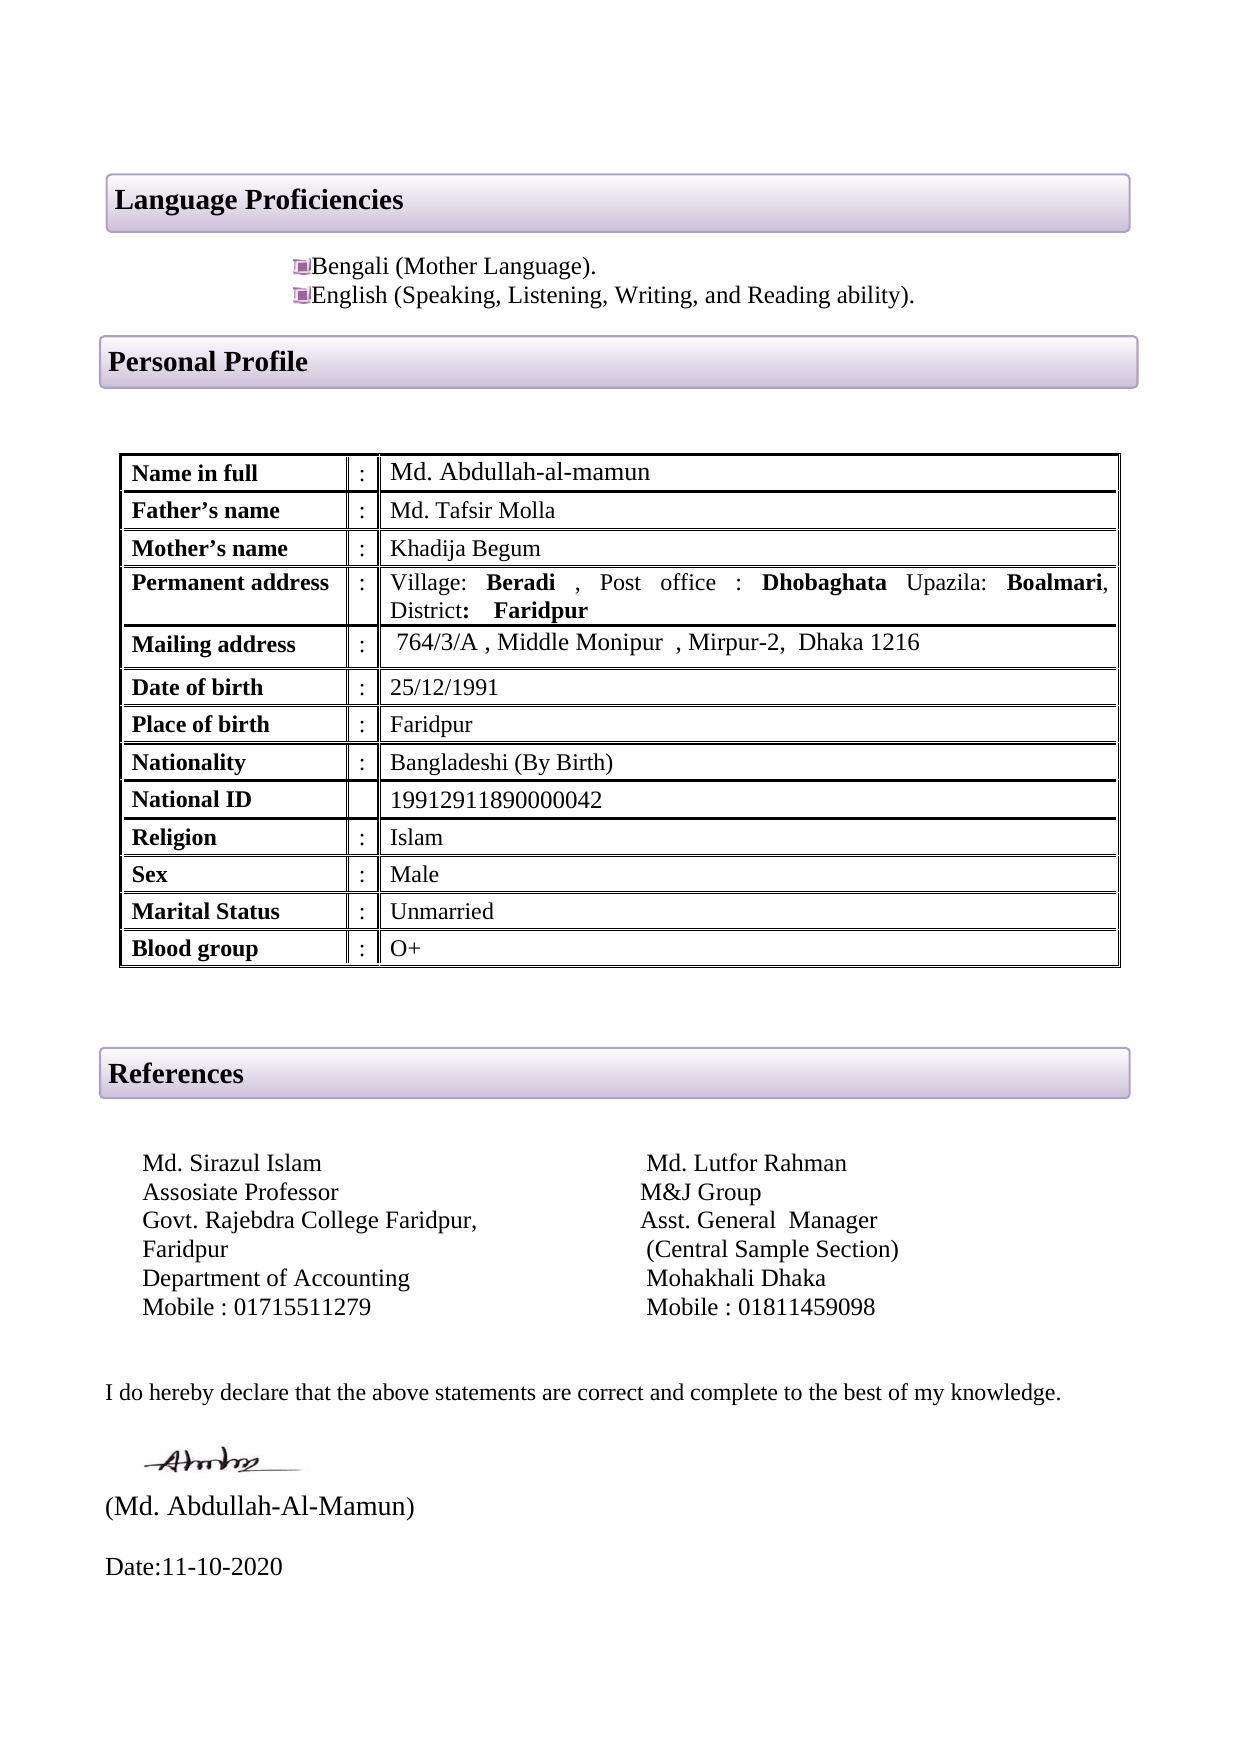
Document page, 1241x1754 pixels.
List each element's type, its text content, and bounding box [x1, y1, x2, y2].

table_header Md. Sirazul Islam Assosiate Professor Govt. Rajebdra College Faridpur, Faridpur Department of Accounting Mobile : 01715511279 [131, 1148, 629, 1378]
table_cell : [349, 627, 377, 667]
list English (Speaking, Listening, Writing, and Reading ability). [292, 280, 1135, 309]
text I do hereby declare that the above statements are correct and complete to the best of my knowledge. [105, 1378, 1135, 1406]
picture [293, 258, 311, 275]
table_cell Father’s name [120, 490, 346, 528]
table_cell Unmarried [381, 891, 1118, 928]
table_header Name in full [122, 456, 347, 489]
table_cell Mailing address [122, 624, 346, 667]
table_cell Permanent address [122, 565, 346, 624]
table_cell : [349, 857, 377, 891]
table_cell Islam [381, 817, 1118, 854]
table_cell National ID [120, 779, 346, 817]
text Date:11-10-2020 [105, 1551, 1135, 1581]
text (Md. Abdullah-Al-Mamun) [105, 1489, 1135, 1521]
table_cell Khadija Begum [381, 528, 1118, 565]
table_cell 19912911890000042 [381, 779, 1120, 817]
table_cell Place of birth [122, 704, 346, 741]
table_cell 25/12/1991 [381, 667, 1118, 704]
table_cell : [349, 493, 377, 528]
table_header Md. Abdullah-al-mamun [379, 455, 1118, 489]
table_cell Date of birth [122, 667, 346, 704]
table_cell Bangladeshi (By Birth) [381, 741, 1118, 778]
table_cell Village: Beradi , Post office : Dhobaghata Upazila: Boalmari, District: Faridpur [381, 565, 1118, 624]
table_cell Marital Status [122, 891, 346, 928]
table_cell Md. Tafsir Molla [381, 490, 1120, 528]
table_cell : [349, 745, 377, 778]
table_cell : [349, 670, 377, 704]
table_cell [349, 782, 377, 817]
table_cell Nationality [122, 741, 346, 778]
table_cell Blood group [122, 928, 347, 965]
table_cell Religion [122, 817, 346, 854]
table_cell : [349, 531, 377, 565]
list Bengali (Mother Language). [292, 251, 1135, 280]
table_cell : [348, 931, 379, 965]
table_cell 764/3/A , Middle Monipur , Mirpur-2, Dhaka 1216 [381, 624, 1118, 667]
table_cell Mother’s name [122, 528, 346, 565]
picture [293, 286, 311, 304]
table_header Md. Lutfor Rahman M&J Group Asst. General Manager (Central Sample Section) Mohakhali Dhaka Mobile : 01811459098 [629, 1148, 1109, 1378]
table_header : [348, 456, 379, 489]
table_cell Faridpur [381, 704, 1118, 741]
table_cell Male [381, 854, 1118, 891]
table_cell : [349, 568, 377, 624]
picture [105, 1433, 388, 1489]
table_cell Sex [122, 854, 346, 891]
table_cell : [349, 707, 377, 741]
table_cell : [349, 894, 377, 928]
table_cell O+ [379, 928, 1118, 965]
table_cell : [349, 820, 377, 854]
